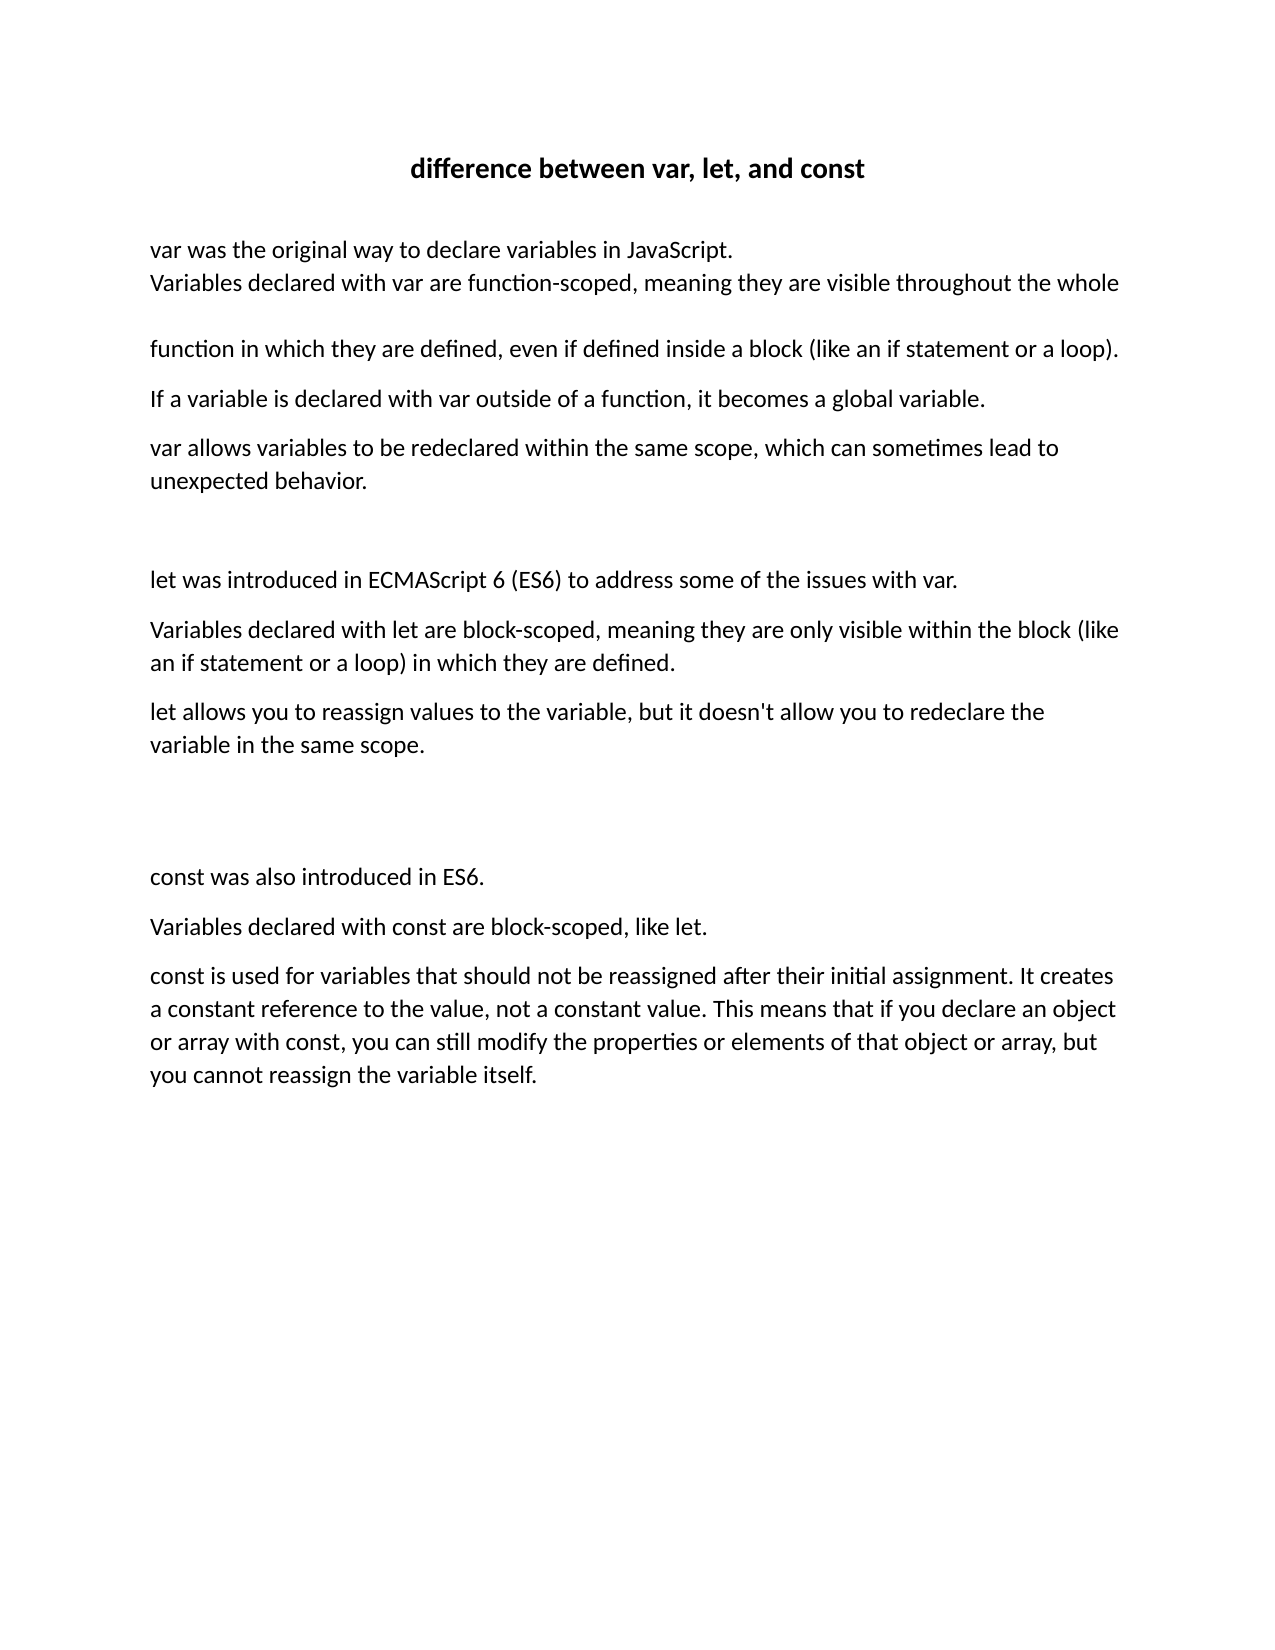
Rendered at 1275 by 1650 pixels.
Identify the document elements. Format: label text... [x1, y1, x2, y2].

text const was also introduced in ES6. [150, 828, 1125, 892]
text let allows you to reassign values to the variable, but it doesn't allow you to redeclare the variable in the same scope. [150, 696, 1125, 760]
text difference between var, let, and const [150, 150, 1125, 216]
text const is used for variables that should not be reassigned after their initial assignment. It creates a constant reference to the value, not a constant value. This means that if you declare an object or array with const, you can still modify the properties or elements of that object or array, but you cannot reassign the variable itself. [150, 961, 1125, 1090]
text var allows variables to be redeclared within the same scope, which can sometimes lead to unexpected behavior. let was introduced in ECMAScript 6 (ES6) to address some of the issues with var. [150, 433, 1125, 595]
text Variables declared with const are block-scoped, like let. [150, 911, 1125, 941]
text var was the original way to declare variables in JavaScript. Variables declared with var are function-scoped, meaning they are visible throughout the whole function in which they are defined, even if defined inside a block (like an if statement or a loop). [150, 235, 1125, 364]
text Variables declared with let are block-scoped, meaning they are only visible within the block (like an if statement or a loop) in which they are defined. [150, 614, 1125, 677]
text If a variable is declared with var outside of a function, it becomes a global variable. [150, 383, 1125, 413]
